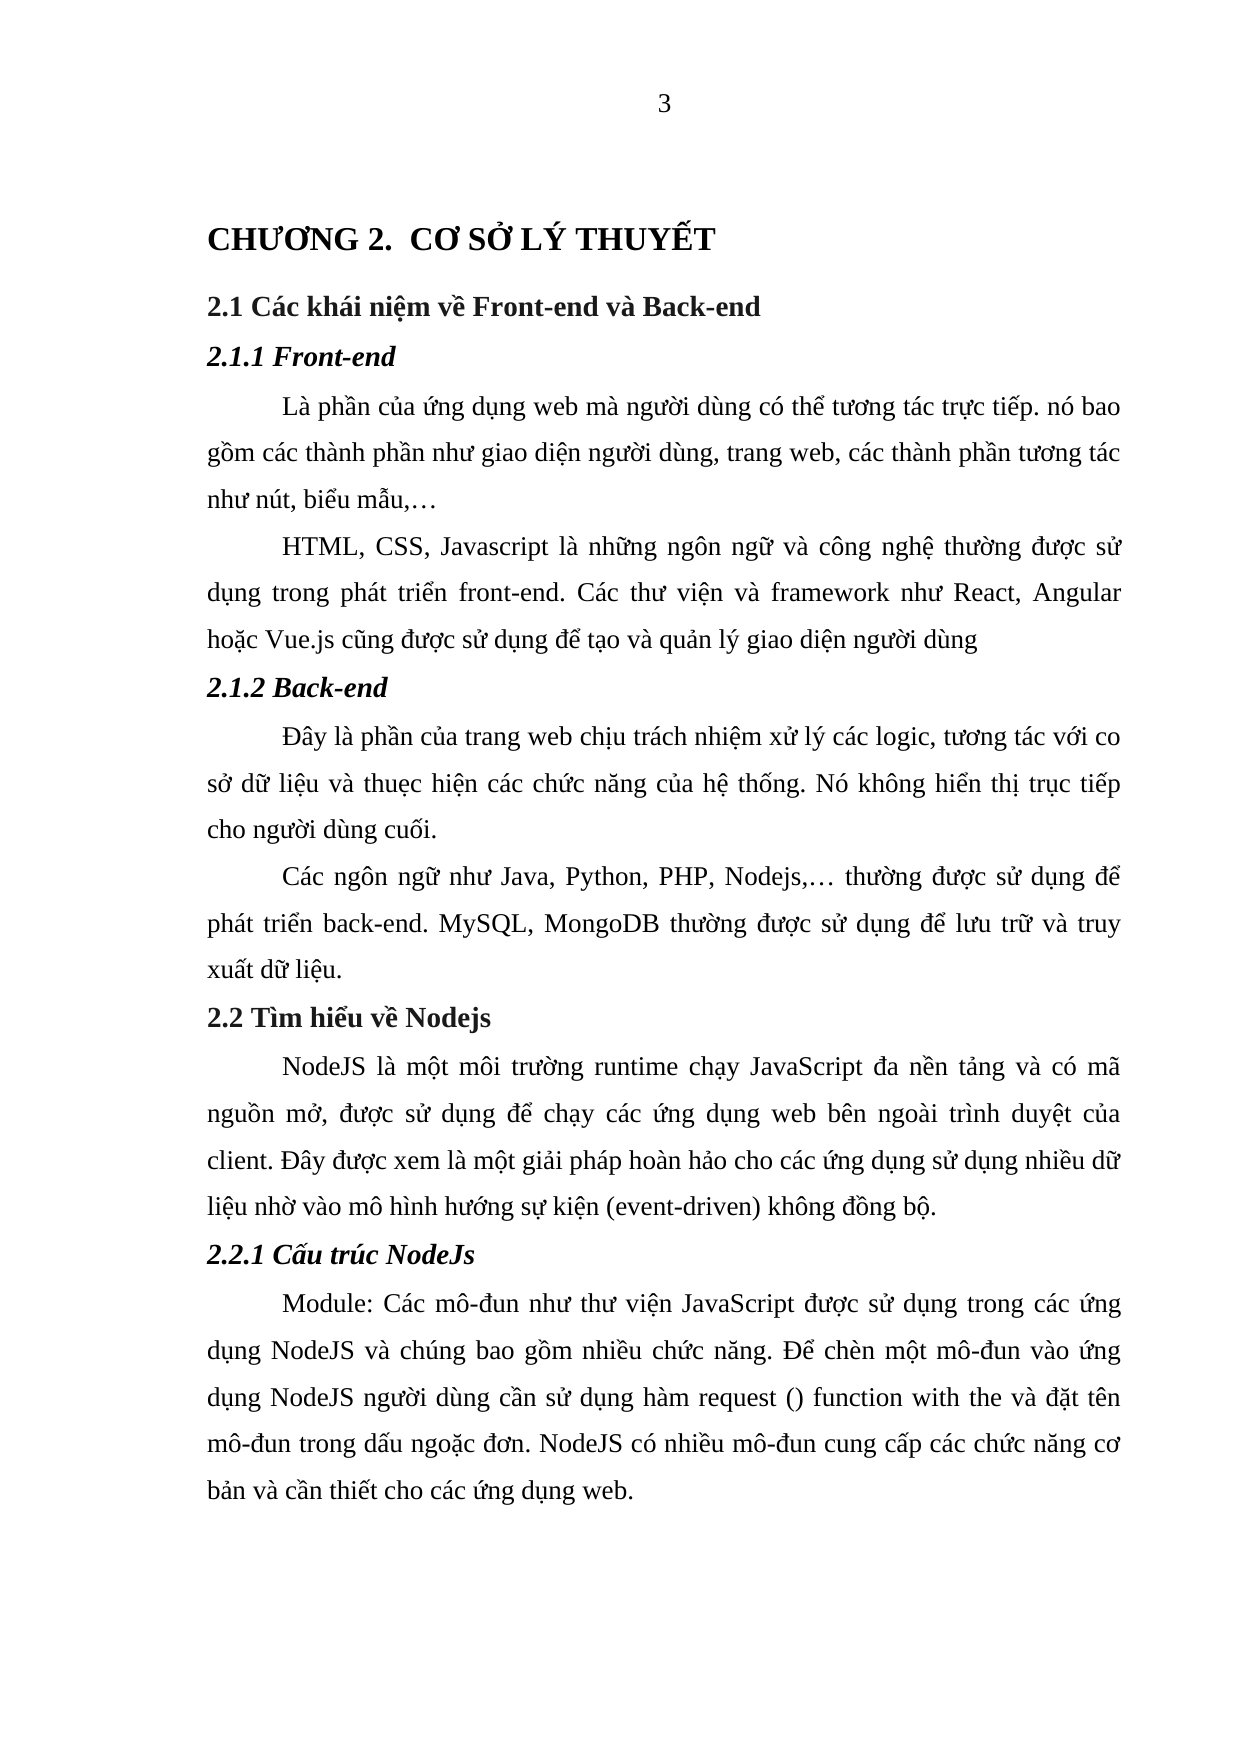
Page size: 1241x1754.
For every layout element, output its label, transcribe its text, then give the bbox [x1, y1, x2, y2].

subtitle Cấu trúc NodeJs [207, 1237, 1122, 1271]
subtitle Các khái niệm về Front-end và Back-end [207, 289, 1122, 323]
text NodeJS là một môi trường runtime chạy JavaScript đa nền tảng và có mã nguồn mở, được sử dụng để chạy các ứng dụng web bên ngoài trình duyệt của client. Đây được xem là một giải pháp hoàn hảo cho các ứng dụng sử dụng nhiều dữ liệu nhờ vào mô hình hướng sự kiện (event-driven) không đồng bộ. [207, 1051, 1122, 1222]
text Là phần của ứng dụng web mà người dùng có thể tương tác trực tiếp. nó bao gồm các thành phần như giao diện người dùng, trang web, các thành phần tương tác như nút, biểu mẫu,… [207, 390, 1122, 514]
text Đây là phần của trang web chịu trách nhiệm xử lý các logic, tương tác với co sở dữ liệu và thuẹc hiện các chức năng của hệ thống. Nó không hiển thị trục tiếp cho người dùng cuối. [207, 720, 1122, 845]
text Module: Các mô-đun như thư viện JavaScript được sử dụng trong các ứng dụng NodeJS và chúng bao gồm nhiều chức năng. Để chèn một mô-đun vào ứng dụng NodeJS người dùng cần sử dụng hàm request () function with the và đặt tên mô-đun trong dấu ngoặc đơn. NodeJS có nhiều mô-đun cung cấp các chức năng cơ bản và cần thiết cho các ứng dụng web. [207, 1287, 1122, 1505]
text HTML, CSS, Javascript là những ngôn ngữ và công nghệ thường được sử dụng trong phát triển front-end. Các thư viện và framework như React, Angular hoặc Vue.js cũng được sử dụng để tạo và quản lý giao diện người dùng [207, 530, 1122, 654]
subtitle Front-end [207, 339, 1122, 373]
subtitle Tìm hiểu về Nodejs [207, 1000, 1122, 1034]
subtitle CƠ SỞ LÝ THUYẾT [207, 219, 1122, 258]
subtitle Back-end [207, 670, 1122, 703]
text Các ngôn ngữ như Java, Python, PHP, Nodejs,… thường được sử dụng để phát triển back-end. MySQL, MongoDB thường được sử dụng để lưu trữ và truy xuất dữ liệu. [207, 860, 1122, 985]
